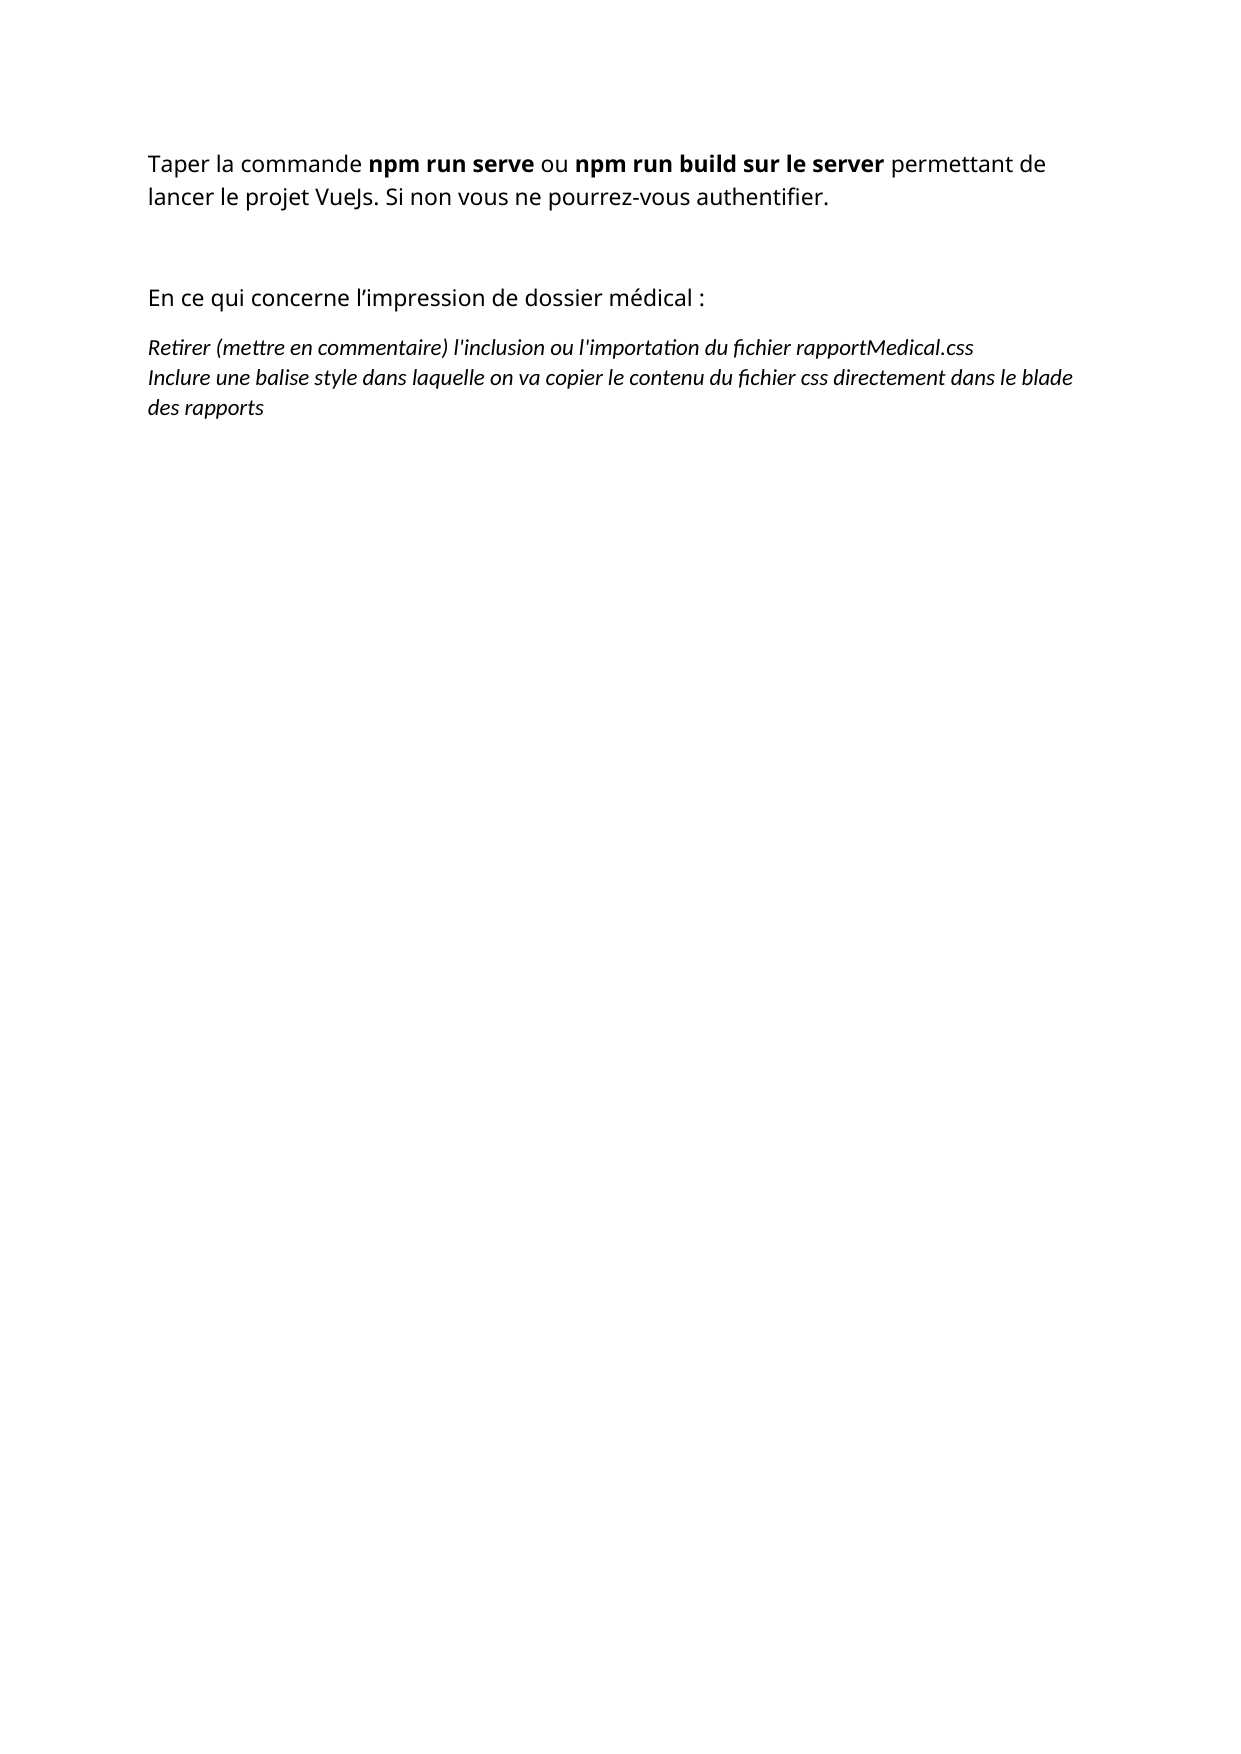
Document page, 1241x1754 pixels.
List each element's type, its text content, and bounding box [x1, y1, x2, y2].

text Taper la commande npm run serve ou npm run build sur le server permettant de lancer le projet VueJs. Si non vous ne pourrez-vous authentifier. [148, 148, 1093, 213]
text En ce qui concerne l’impression de dossier médical : [148, 282, 1093, 313]
text Retirer (mettre en commentaire) l'inclusion ou l'importation du fichier rapportMedical.css Inclure une balise style dans laquelle on va copier le contenu du fichier css directement dans le blade des rapports [148, 333, 1093, 421]
